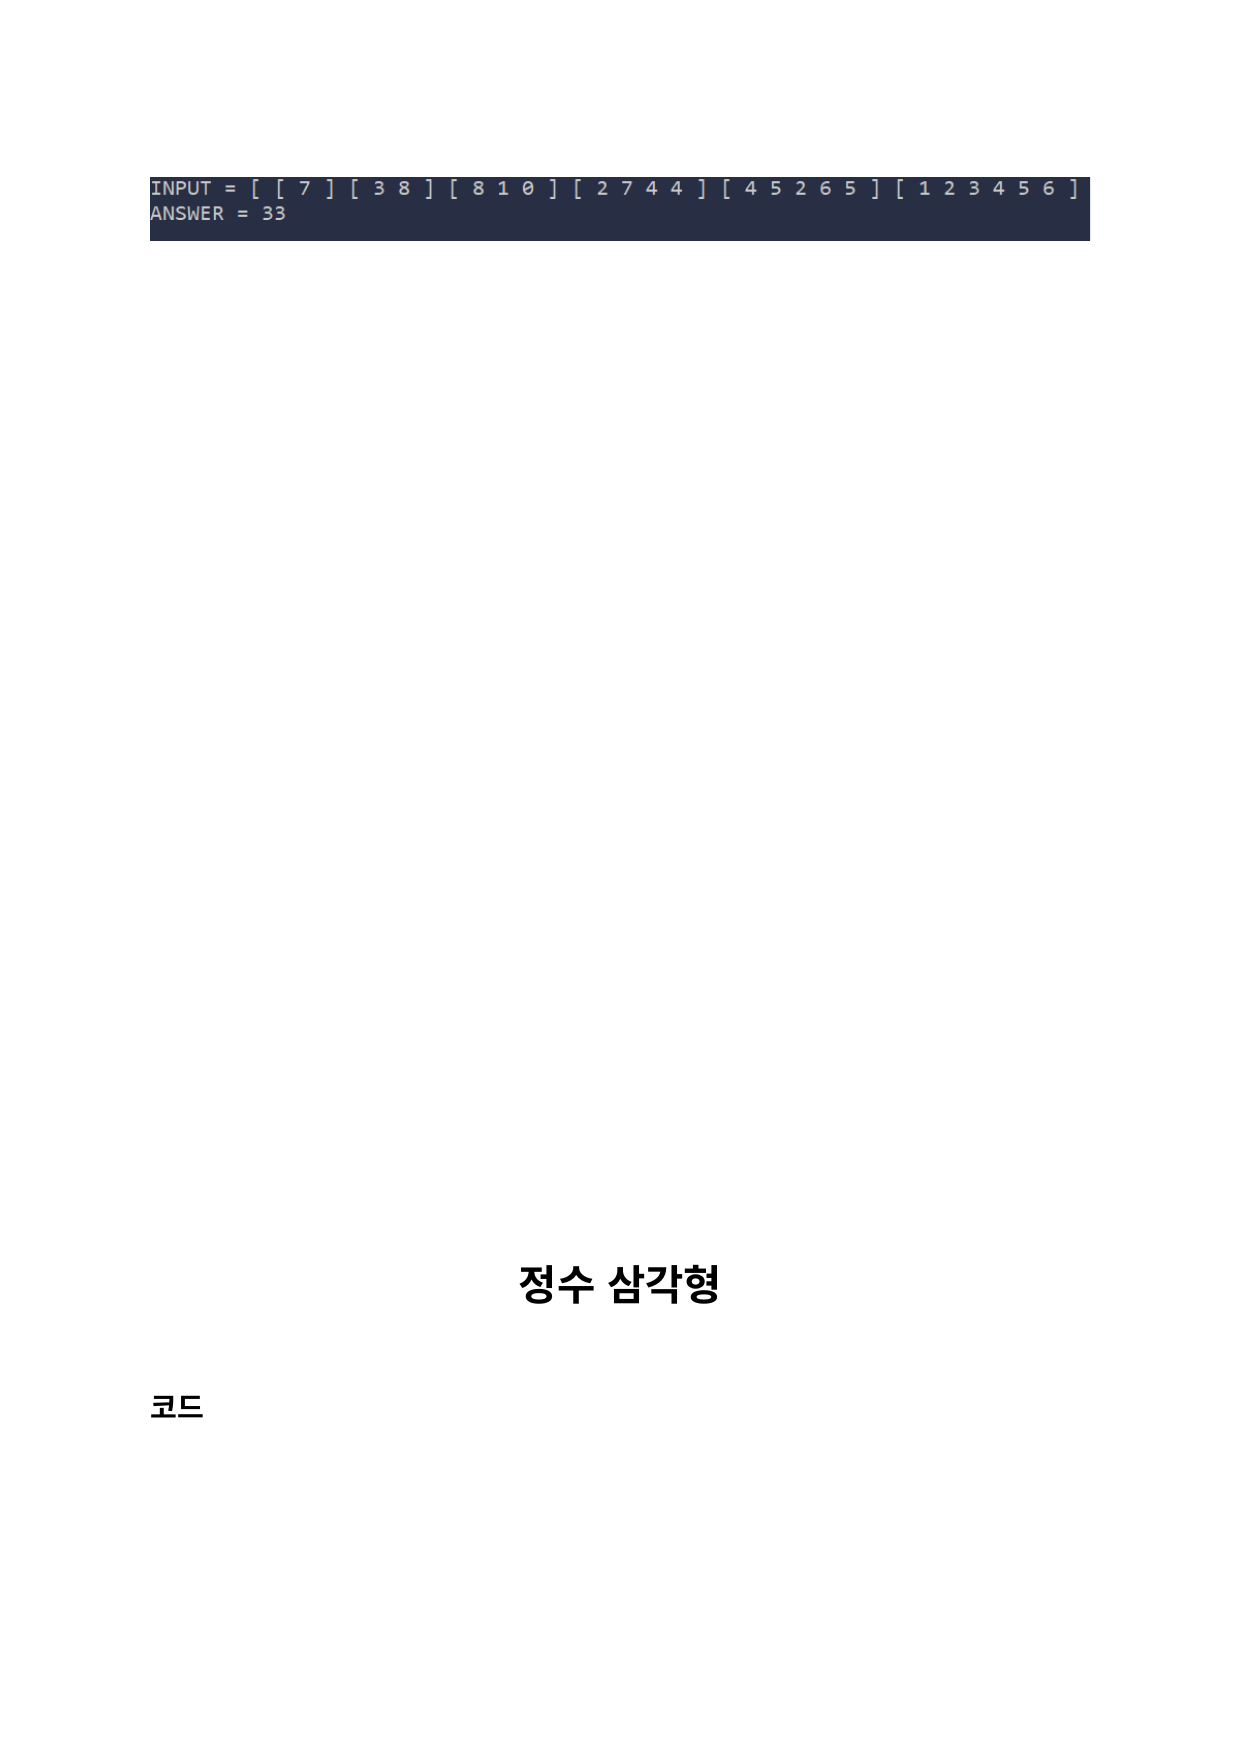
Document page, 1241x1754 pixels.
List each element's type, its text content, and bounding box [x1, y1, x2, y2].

text 정수 삼각형 [150, 1252, 1090, 1312]
picture [150, 177, 1091, 241]
text 코드 [150, 1384, 1090, 1427]
